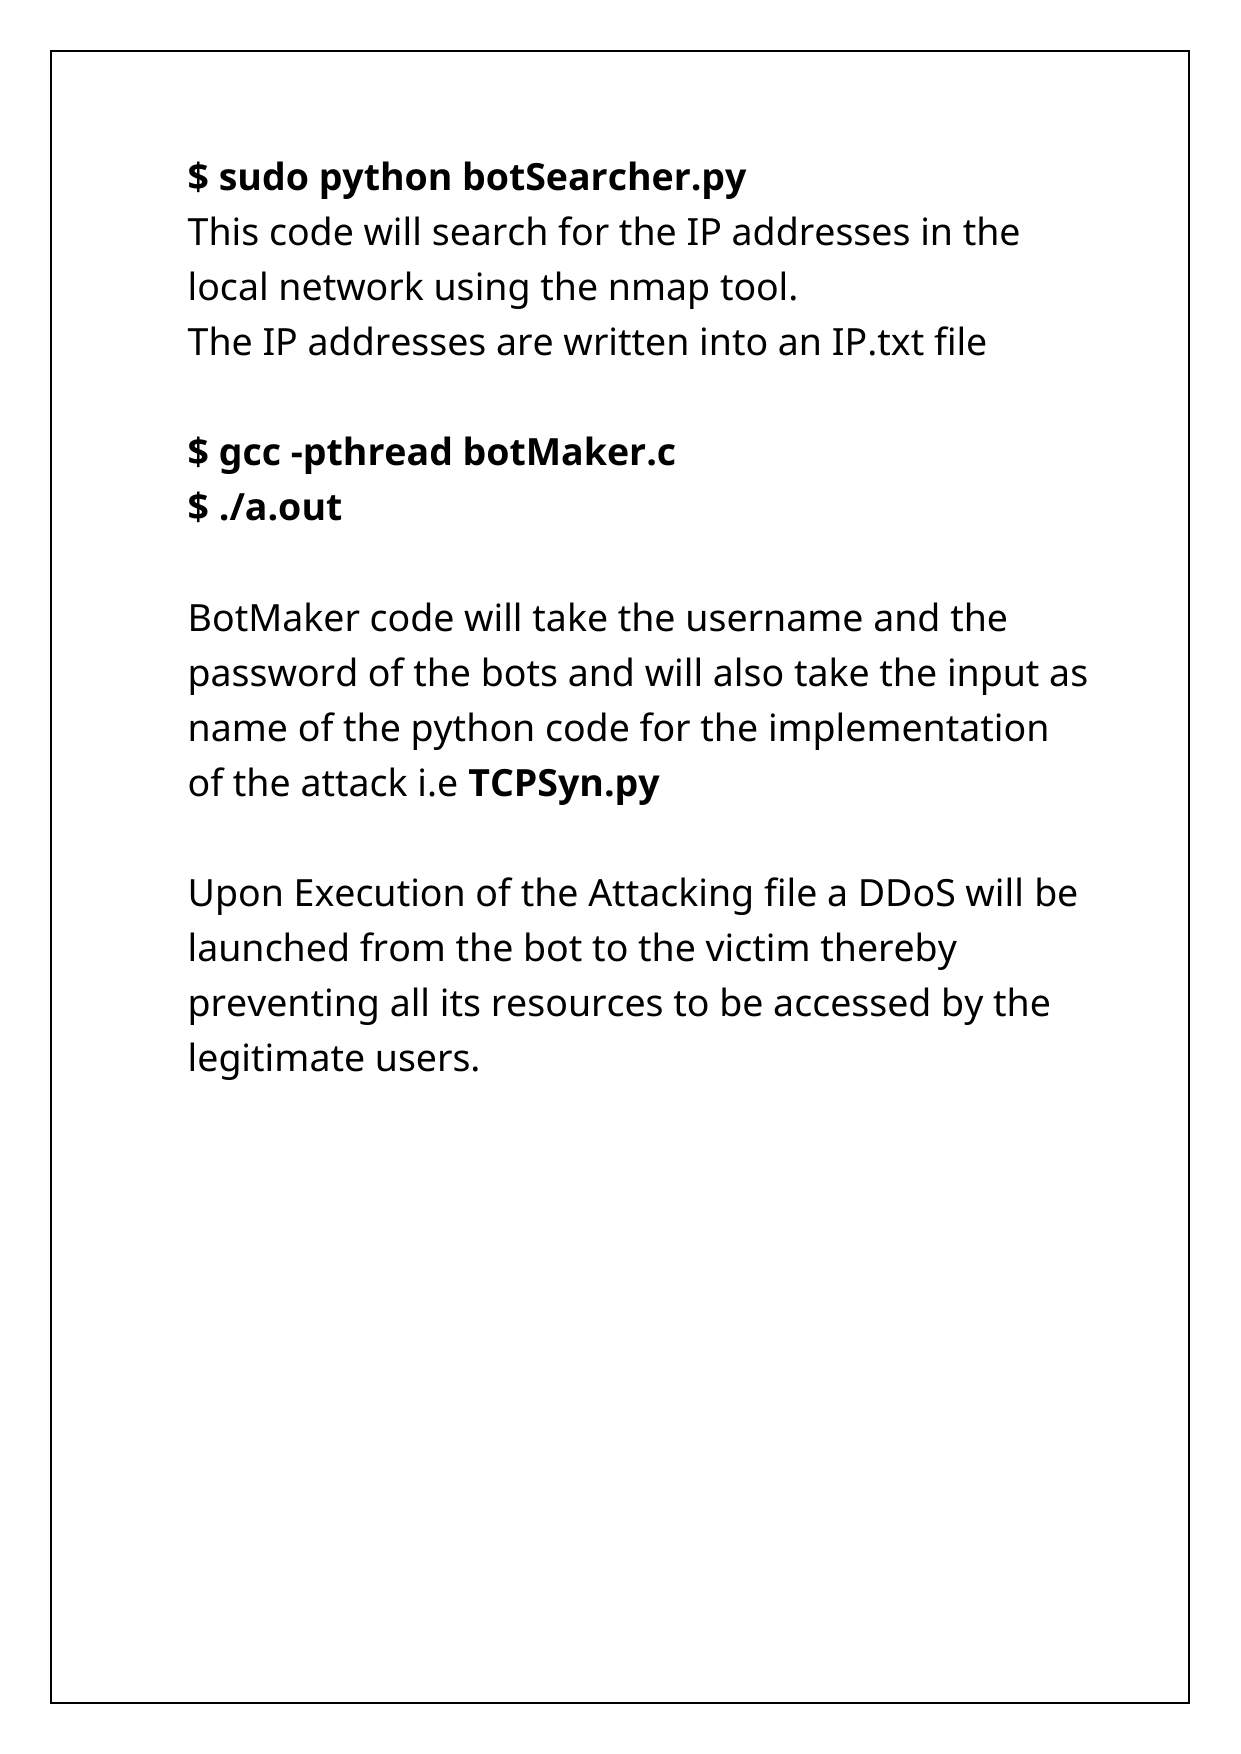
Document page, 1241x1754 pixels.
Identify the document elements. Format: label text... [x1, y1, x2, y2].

list $ ./a.out [187, 481, 1090, 532]
list The IP addresses are written into an IP.txt file [187, 315, 1090, 366]
list $ gcc -pthread botMaker.c [187, 426, 1090, 477]
list BotMaker code will take the username and the password of the bots and will also take the input as name of the python code for the implementation of the attack i.e TCPSyn.py [187, 591, 1090, 807]
list $ sudo python botSearcher.py This code will search for the IP addresses in the local network using the nmap tool. [187, 150, 1090, 311]
list Upon Execution of the Attacking file a DDoS will be launched from the bot to the victim thereby preventing all its resources to be accessed by the legitimate users. [187, 866, 1090, 1083]
